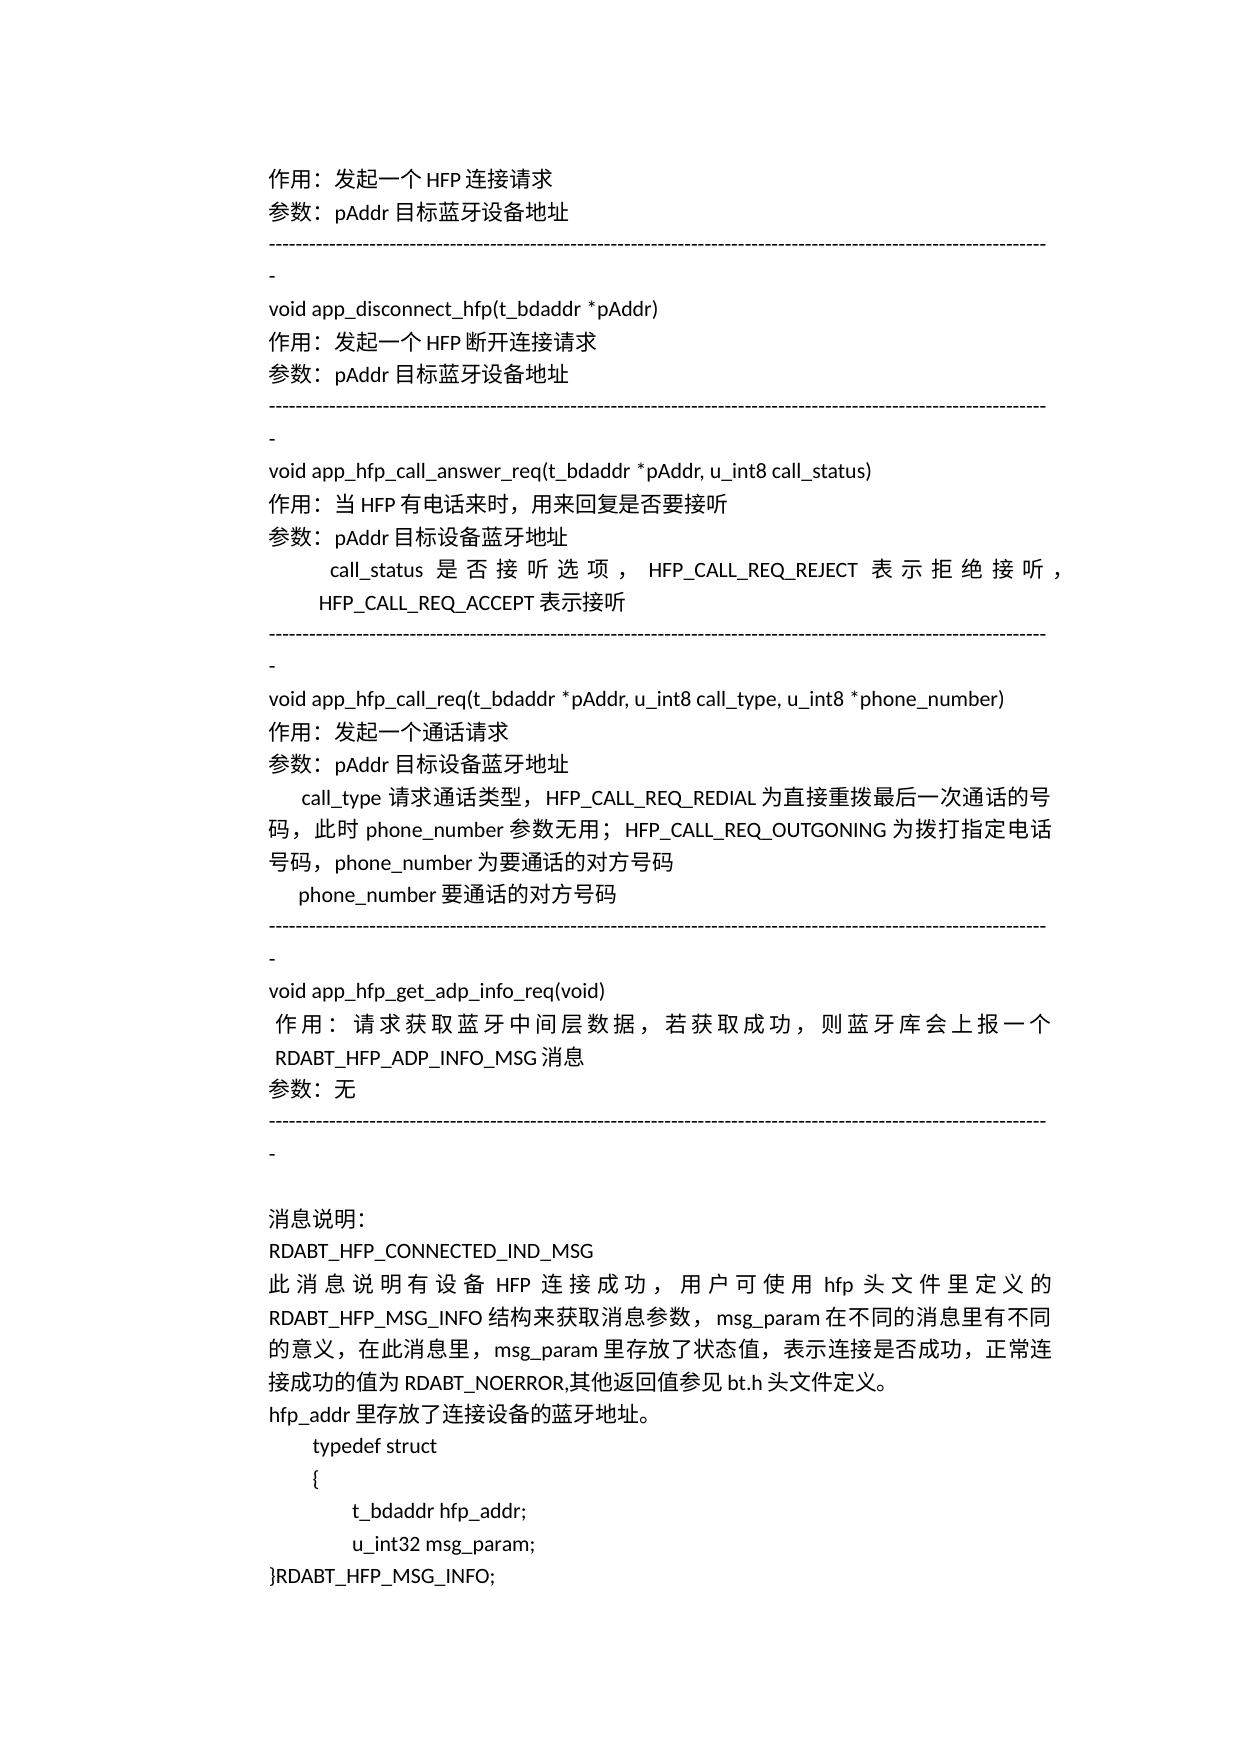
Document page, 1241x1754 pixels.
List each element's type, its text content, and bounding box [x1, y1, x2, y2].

list typedef struct [269, 1429, 1053, 1462]
list 作用：发起一个HFP断开连接请求 [269, 324, 1053, 357]
list 消息说明： [269, 1202, 1053, 1234]
list hfp_addr里存放了连接设备的蓝牙地址。 [269, 1397, 1053, 1429]
list call_type 请求通话类型，HFP_CALL_REQ_REDIAL为直接重拨最后一次通话的号码，此时phone_number参数无用；HFP_CALL_REQ_OUTGONING为拨打指定电话号码，phone_number为要通话的对方号码 [269, 779, 1053, 877]
list void app_disconnect_hfp(t_bdaddr *pAddr) [269, 292, 1053, 324]
list 作用：当HFP有电话来时，用来回复是否要接听 [269, 487, 1053, 519]
list 参数：pAddr目标设备蓝牙地址 [269, 519, 1053, 552]
list { [269, 1462, 1053, 1494]
list void app_hfp_call_req(t_bdaddr *pAddr, u_int8 call_type, u_int8 *phone_number) [269, 682, 1053, 714]
list 参数：pAddr 目标蓝牙设备地址 [269, 357, 1053, 389]
list }RDABT_HFP_MSG_INFO; [269, 1559, 1053, 1592]
list 作用：发起一个HFP连接请求 [269, 162, 1053, 194]
list 此消息说明有设备HFP连接成功，用户可使用hfp头文件里定义的RDABT_HFP_MSG_INFO结构来获取消息参数，msg_param在不同的消息里有不同的意义，在此消息里，msg_param里存放了状态值，表示连接是否成功，正常连接成功的值为RDABT_NOERROR,其他返回值参见bt.h头文件定义。 [269, 1267, 1053, 1397]
list 参数：无 [269, 1072, 1053, 1104]
list 作用：发起一个通话请求 [269, 714, 1053, 747]
list --------------------------------------------------------------------------------------------------------------------- [269, 1104, 1053, 1169]
list call_status是否接听选项，HFP_CALL_REQ_REJECT表示拒绝接听，HFP_CALL_REQ_ACCEPT表示接听 [319, 552, 1053, 617]
list 参数：pAddr 目标设备蓝牙地址 [269, 747, 1053, 779]
list --------------------------------------------------------------------------------------------------------------------- [269, 909, 1053, 974]
list --------------------------------------------------------------------------------------------------------------------- [269, 227, 1053, 292]
list --------------------------------------------------------------------------------------------------------------------- [269, 617, 1053, 682]
list 参数：pAddr 目标蓝牙设备地址 [269, 194, 1053, 227]
list void app_hfp_call_answer_req(t_bdaddr *pAddr, u_int8 call_status) [269, 454, 1053, 487]
list phone_number 要通话的对方号码 [269, 877, 1053, 909]
list --------------------------------------------------------------------------------------------------------------------- [269, 389, 1053, 454]
list u_int32 msg_param; [269, 1527, 1053, 1559]
list t_bdaddr hfp_addr; [269, 1494, 1053, 1527]
list 作用：请求获取蓝牙中间层数据，若获取成功，则蓝牙库会上报一个RDABT_HFP_ADP_INFO_MSG消息 [275, 1007, 1053, 1072]
list RDABT_HFP_CONNECTED_IND_MSG [269, 1234, 1053, 1267]
list void app_hfp_get_adp_info_req(void) [269, 974, 1053, 1007]
